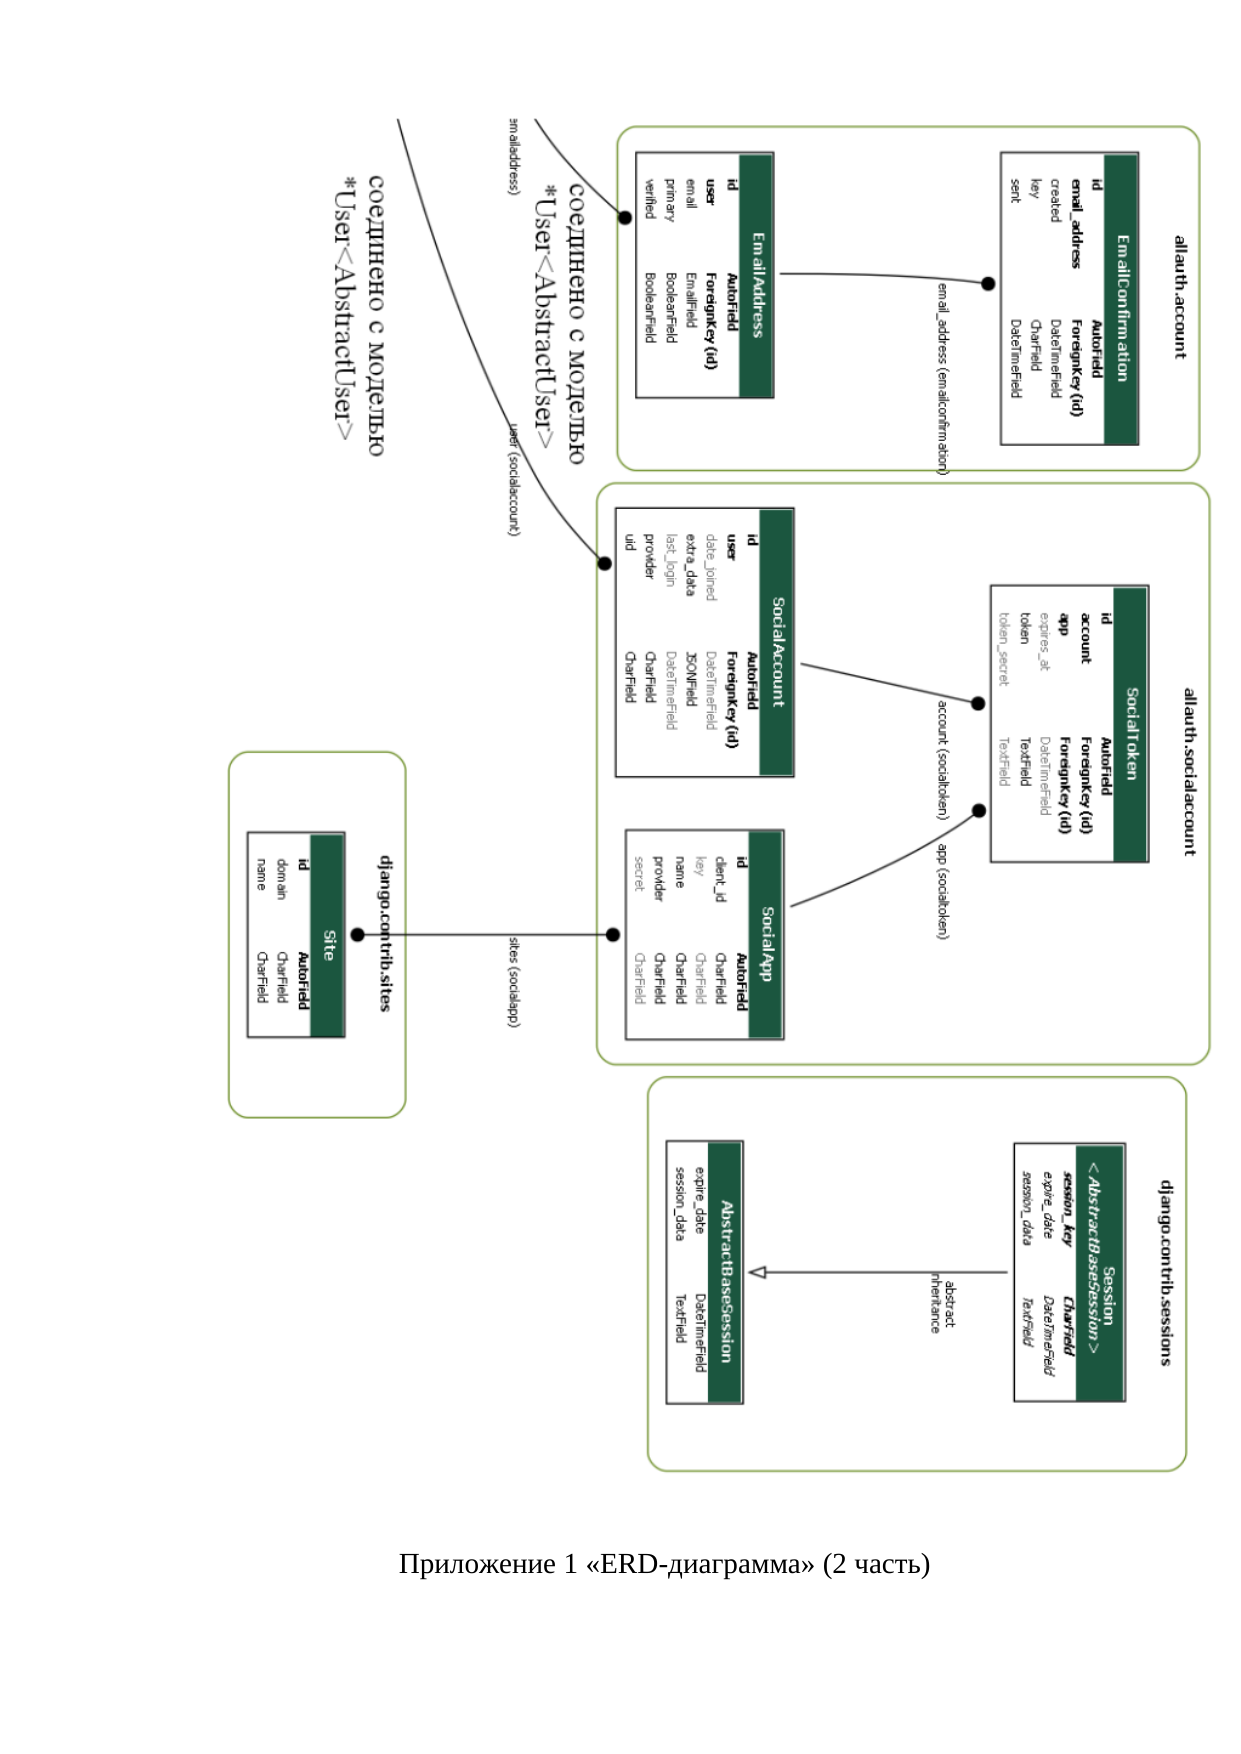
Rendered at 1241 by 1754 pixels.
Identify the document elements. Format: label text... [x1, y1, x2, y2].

text Приложение 1 «ERD-диаграмма» (2 часть) [177, 1546, 1152, 1579]
picture [182, 120, 1224, 1529]
